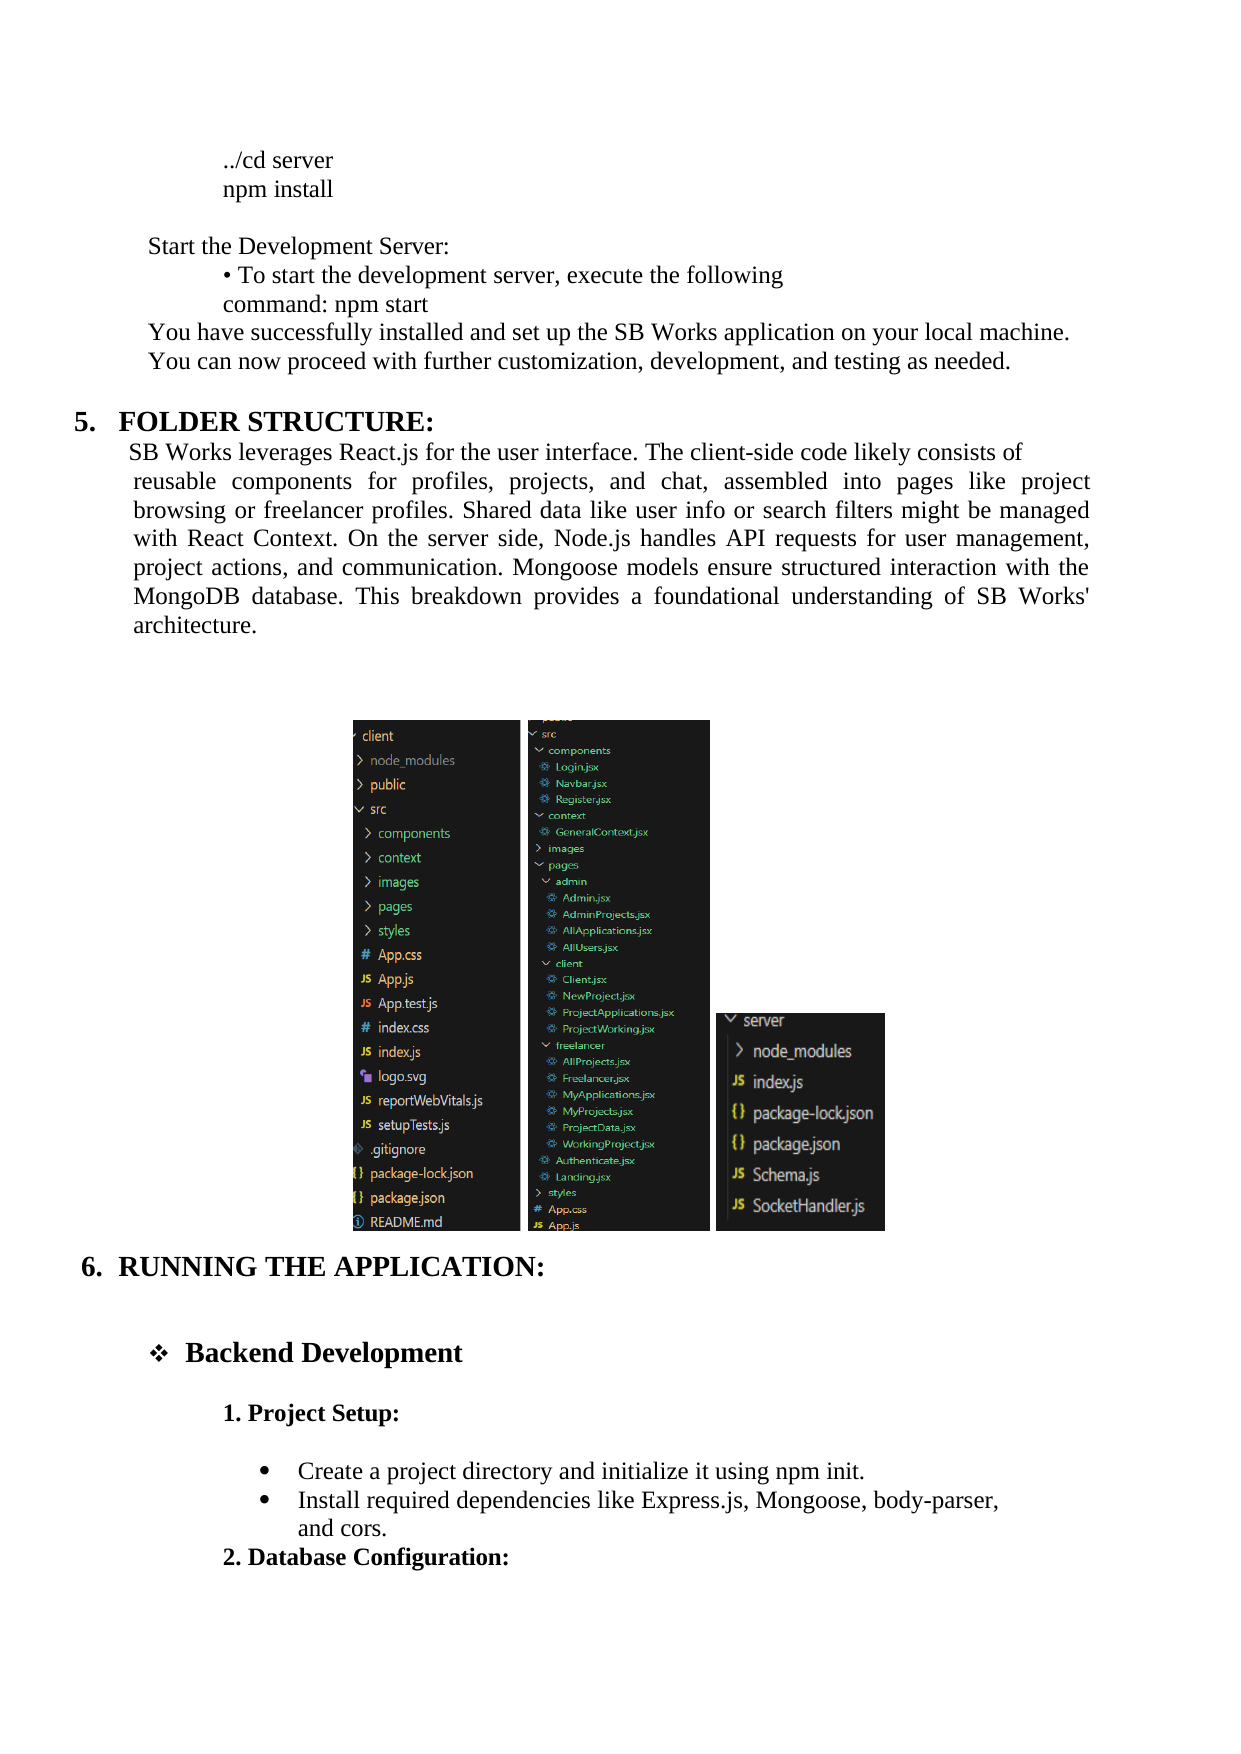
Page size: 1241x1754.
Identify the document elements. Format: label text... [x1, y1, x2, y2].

text reusable components for profiles, projects, and chat, assembled into pages like project browsing or freelancer profiles. Shared data like user info or search filters might be managed with React Context. On the server side, Node.js handles API requests for user management, project actions, and communication. Mongoose models ensure structured interaction with the MongoDB database. This breakdown provides a foundational understanding of SB Works' architecture. [133, 466, 1090, 638]
picture [353, 720, 521, 1231]
text Start the Development Server: [148, 231, 1152, 260]
list Backend Development [148, 1336, 1152, 1369]
picture [716, 1013, 885, 1231]
text ../cd server npm install [223, 145, 373, 202]
subtitle Project Setup: [223, 1398, 1152, 1426]
list To start the development server, execute the following command: npm start [223, 260, 892, 317]
list Install required dependencies like Express.js, Mongoose, body-parser, and cors. [260, 1486, 1040, 1542]
subtitle FOLDER STRUCTURE: [74, 404, 1152, 438]
subtitle Database Configuration: [223, 1542, 1152, 1571]
list Create a project directory and initialize it using npm init. [260, 1455, 1152, 1485]
text SB Works leverages React.js for the user interface. The client-side code likely consists of [128, 438, 1152, 466]
picture [528, 720, 710, 1231]
text You have successfully installed and set up the SB Works application on your local machine. You can now proceed with further customization, development, and testing as needed. [148, 317, 1083, 375]
